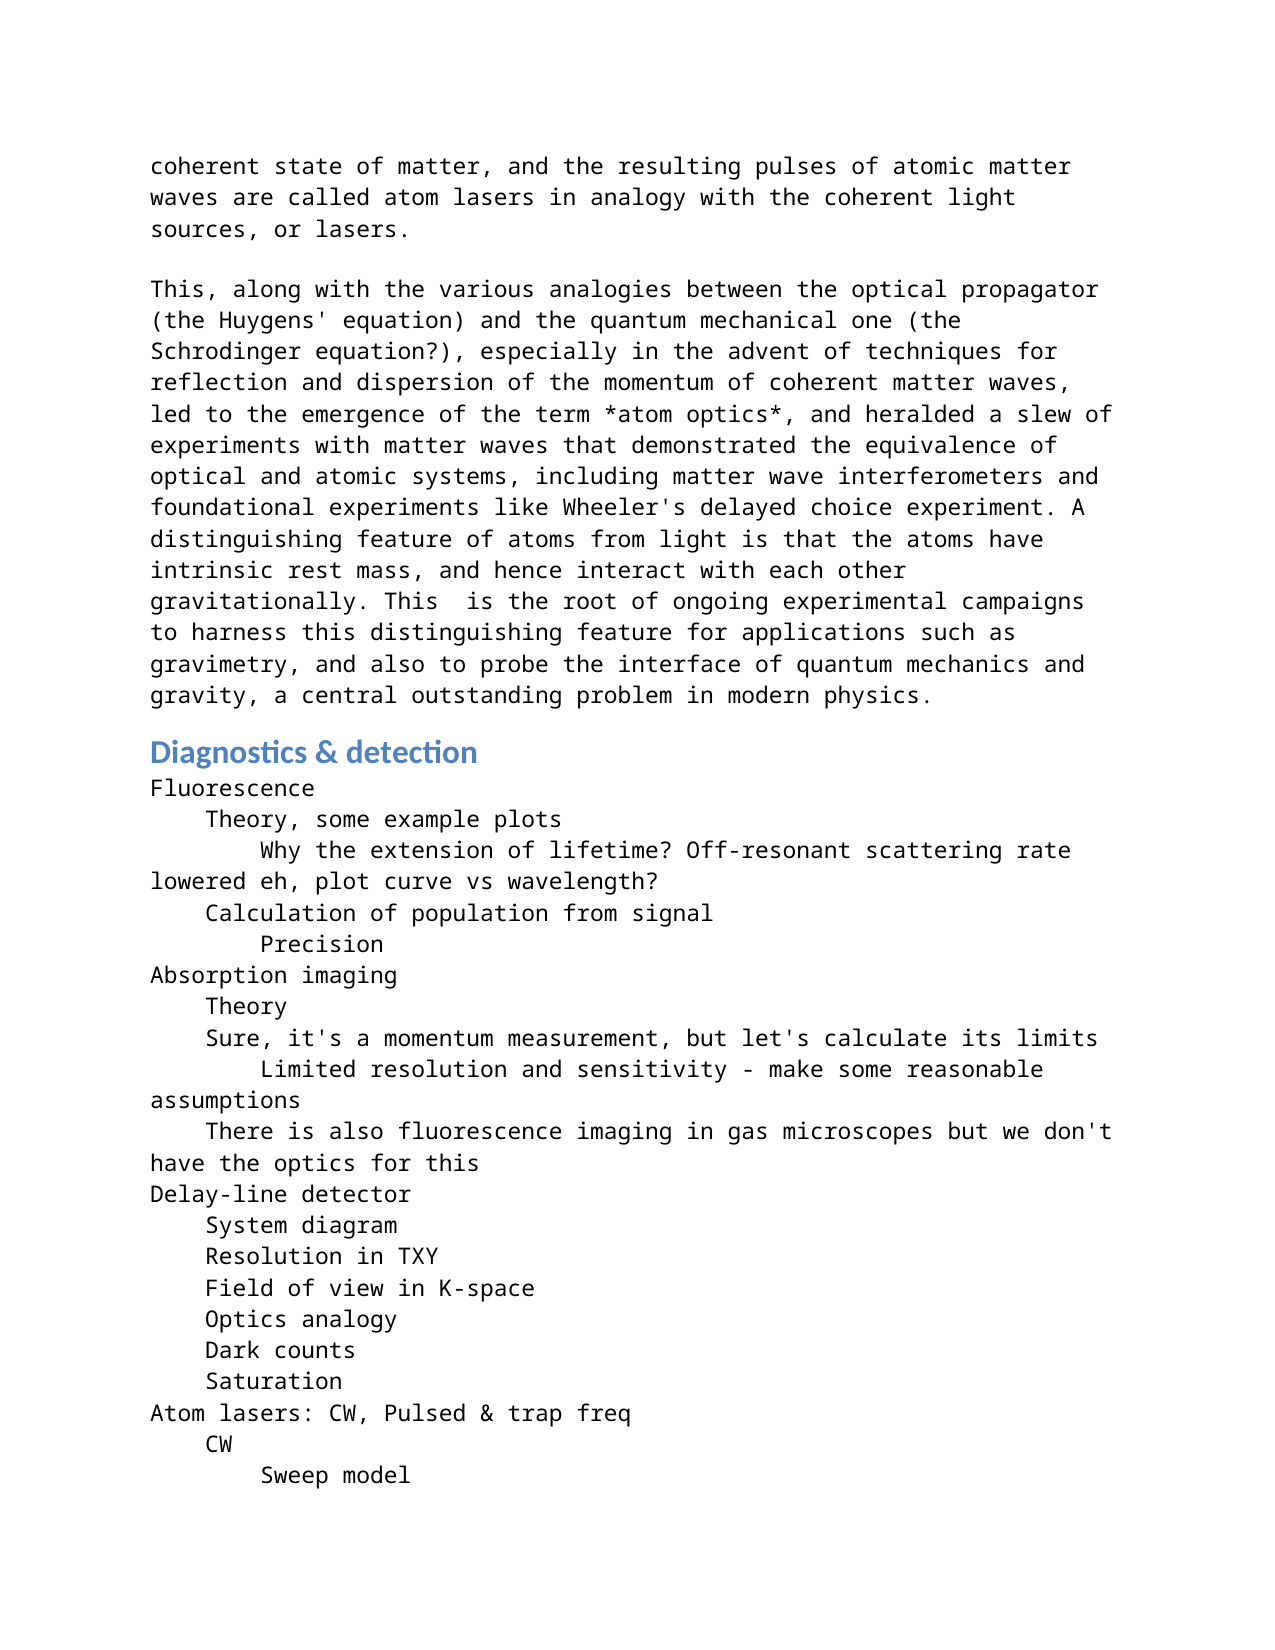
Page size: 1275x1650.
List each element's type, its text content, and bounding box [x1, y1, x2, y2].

subtitle Diagnostics & detection [150, 731, 1125, 772]
